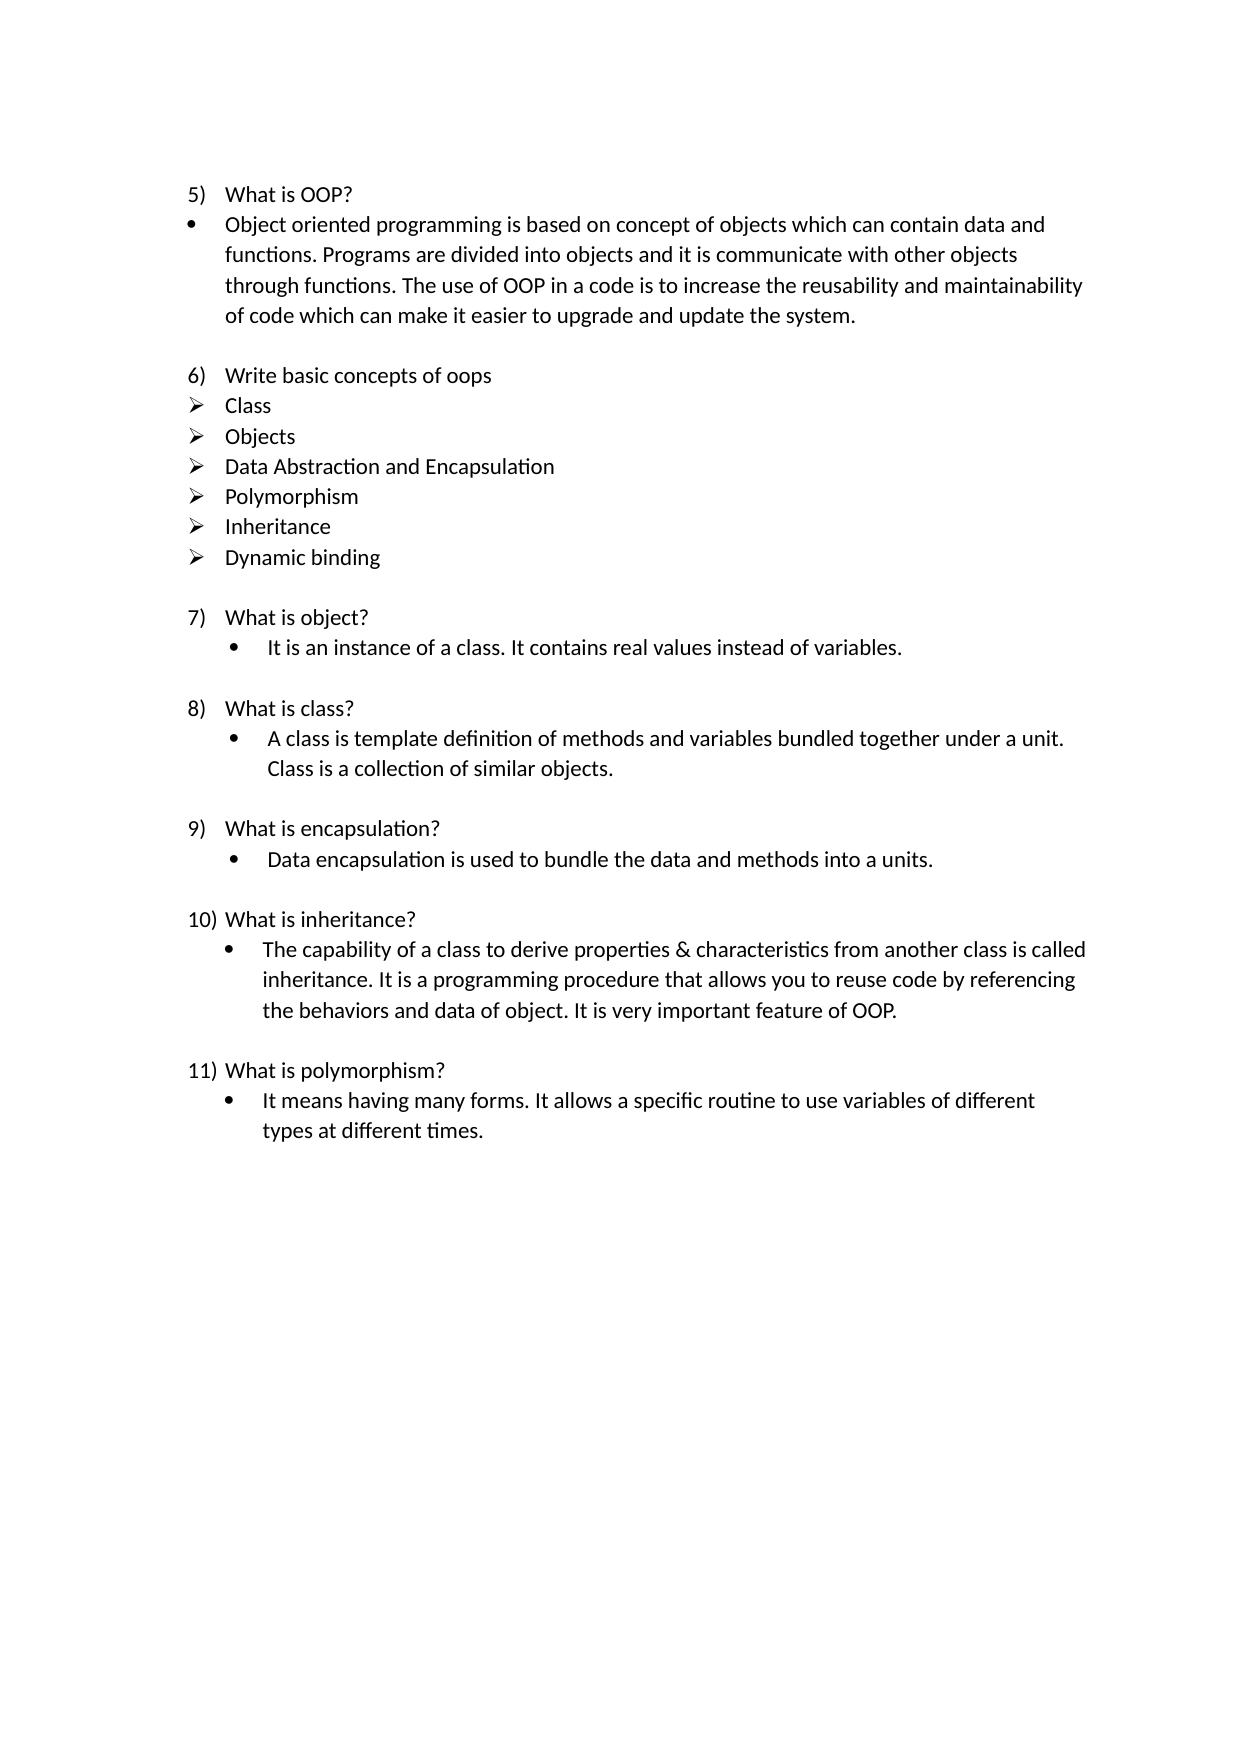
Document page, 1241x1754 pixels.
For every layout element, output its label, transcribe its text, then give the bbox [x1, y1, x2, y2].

list What is class? [187, 694, 1090, 722]
list Data Abstraction and Encapsulation [187, 452, 1090, 480]
list Class [187, 392, 1090, 420]
list Inheritance [187, 512, 1090, 541]
list Data encapsulation is used to bundle the data and methods into a units. [230, 845, 1090, 873]
list It is an instance of a class. It contains real values instead of variables. [230, 633, 1090, 661]
list Objects [187, 422, 1090, 450]
list The capability of a class to derive properties & characteristics from another class is called inheritance. It is a programming procedure that allows you to reuse code by referencing the behaviors and data of object. It is very important feature of OOP. [225, 935, 1090, 1024]
list A class is template definition of methods and variables bundled together under a unit. Class is a collection of similar objects. [230, 724, 1090, 782]
list Object oriented programming is based on concept of objects which can contain data and functions. Programs are divided into objects and it is communicate with other objects through functions. The use of OOP in a code is to increase the reusability and maintainability of code which can make it easier to upgrade and update the system. [187, 210, 1090, 329]
list What is inheritance? [187, 905, 1090, 933]
list Dynamic binding [187, 543, 1090, 571]
list What is encapsulation? [187, 814, 1090, 843]
list Write basic concepts of oops [187, 361, 1090, 389]
list What is OOP? [187, 180, 1090, 208]
list It means having many forms. It allows a specific routine to use variables of different types at different times. [225, 1086, 1090, 1145]
list Polymorphism [187, 482, 1090, 510]
list What is polymorphism? [187, 1056, 1090, 1084]
list What is object? [187, 603, 1090, 631]
